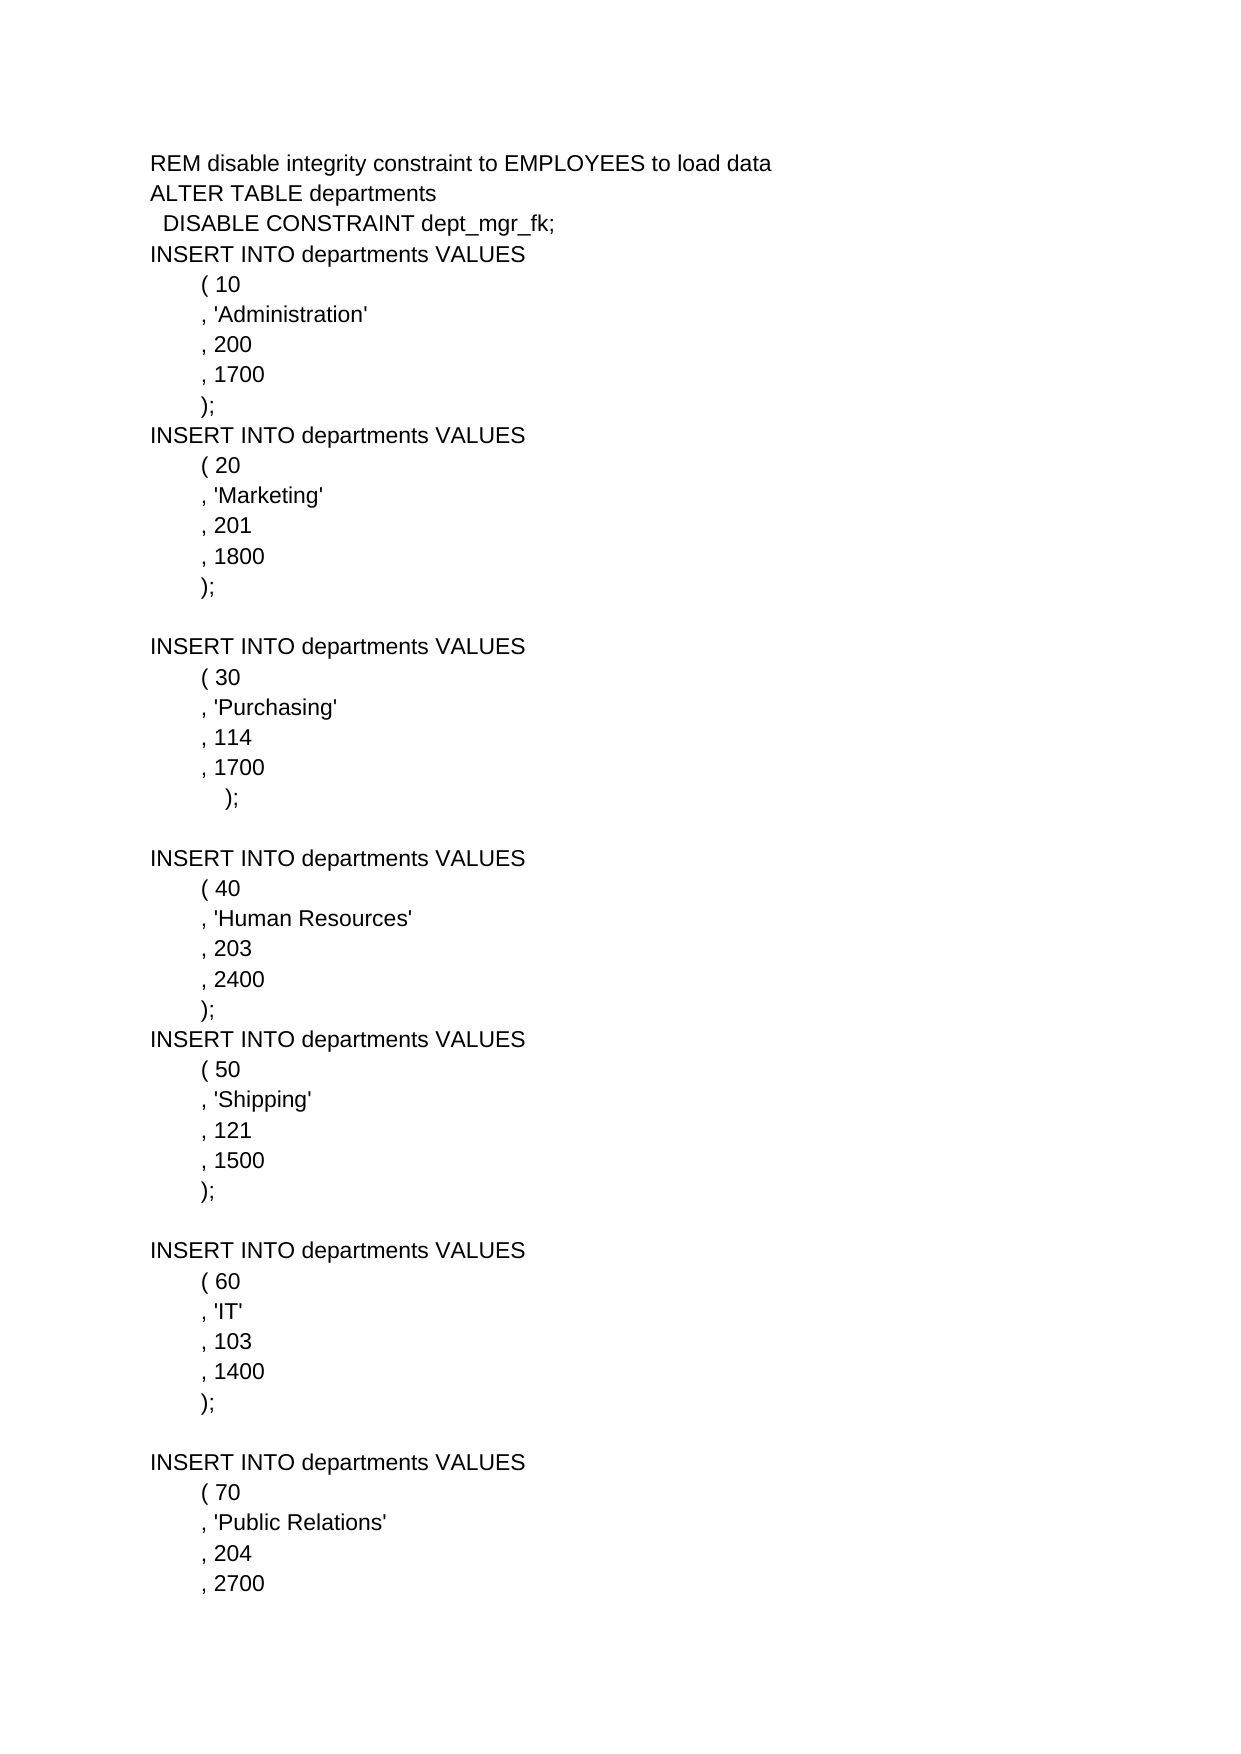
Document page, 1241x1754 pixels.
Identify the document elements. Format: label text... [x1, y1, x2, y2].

text ); [150, 1388, 1090, 1415]
text , 'Marketing' [150, 482, 1090, 509]
text ( 20 [150, 452, 1090, 478]
text , 201 [150, 512, 1090, 539]
text INSERT INTO departments VALUES [150, 845, 1090, 871]
text ( 60 [150, 1268, 1090, 1294]
text , 'Shipping' [150, 1086, 1090, 1113]
text , 1700 [150, 361, 1090, 388]
text ( 70 [150, 1479, 1090, 1506]
text , 2700 [150, 1570, 1090, 1596]
text , 'IT' [150, 1298, 1090, 1324]
text , 1700 [150, 754, 1090, 781]
text ); [150, 996, 1090, 1022]
text ( 10 [150, 271, 1090, 297]
text INSERT INTO departments VALUES [150, 1449, 1090, 1475]
text , 204 [150, 1539, 1090, 1566]
text , 200 [150, 331, 1090, 358]
text , 'Administration' [150, 301, 1090, 327]
text , 'Purchasing' [150, 694, 1090, 720]
text , 1500 [150, 1147, 1090, 1173]
text ); [150, 573, 1090, 599]
text , 103 [150, 1328, 1090, 1354]
text , 'Human Resources' [150, 905, 1090, 932]
text REM disable integrity constraint to EMPLOYEES to load data [150, 150, 1090, 176]
text ); [150, 1177, 1090, 1203]
text ); [150, 392, 1090, 418]
text ( 40 [150, 875, 1090, 901]
text ALTER TABLE departments [150, 180, 1090, 207]
text INSERT INTO departments VALUES [150, 1237, 1090, 1264]
text INSERT INTO departments VALUES [150, 1026, 1090, 1052]
text ); [150, 784, 1090, 811]
text INSERT INTO departments VALUES [150, 633, 1090, 660]
text , 203 [150, 935, 1090, 962]
text INSERT INTO departments VALUES [150, 241, 1090, 267]
text , 1800 [150, 543, 1090, 569]
text ( 30 [150, 663, 1090, 690]
text INSERT INTO departments VALUES [150, 422, 1090, 448]
text , 'Public Relations' [150, 1509, 1090, 1536]
text DISABLE CONSTRAINT dept_mgr_fk; [150, 210, 1090, 237]
text , 114 [150, 724, 1090, 750]
text , 1400 [150, 1358, 1090, 1385]
text , 2400 [150, 966, 1090, 992]
text ( 50 [150, 1056, 1090, 1083]
text , 121 [150, 1117, 1090, 1143]
